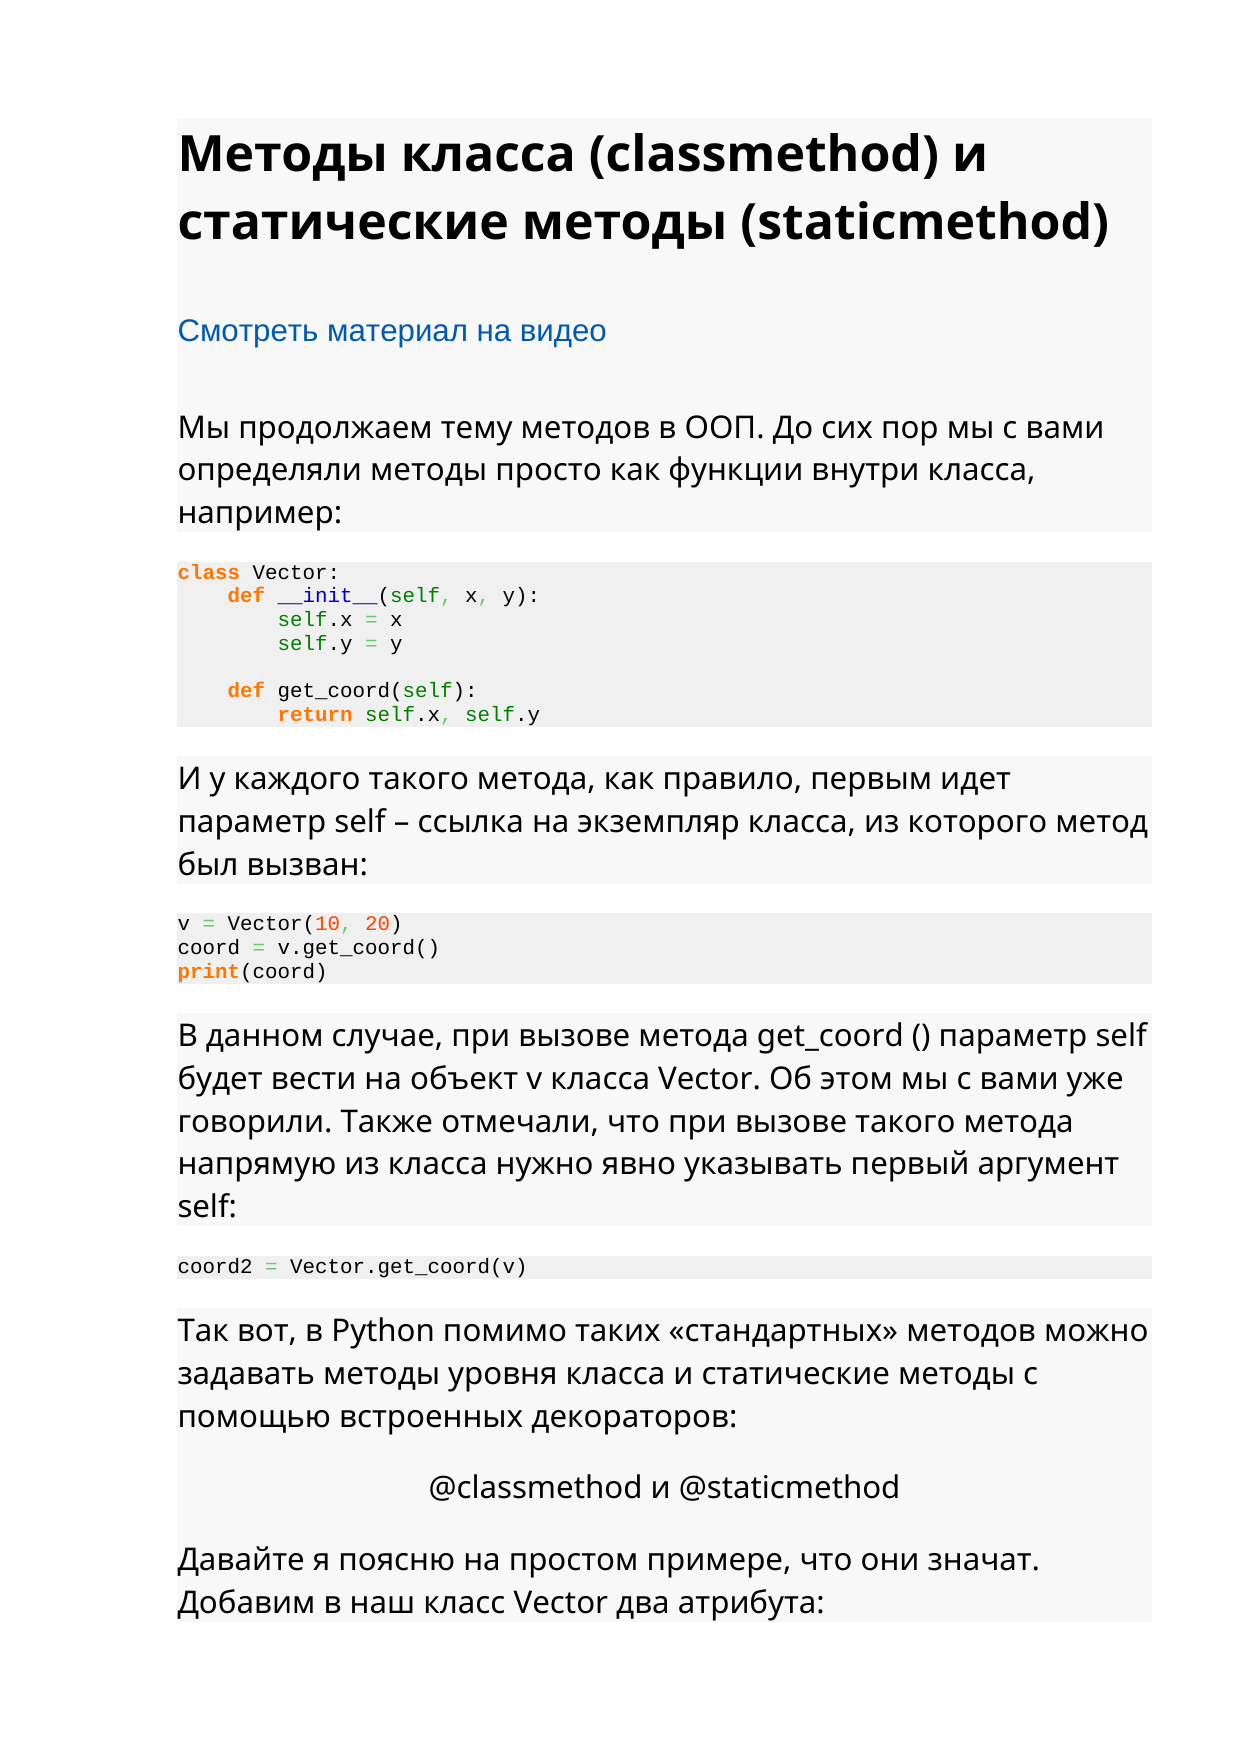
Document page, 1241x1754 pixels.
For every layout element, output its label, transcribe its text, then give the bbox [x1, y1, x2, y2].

text def get_coord(self): [177, 680, 1152, 703]
text Мы продолжаем тему методов в ООП. До сих пор мы с вами определяли методы просто как функции внутри класса, например: [177, 405, 1152, 532]
text class Vector: [177, 562, 1152, 585]
text coord2 = Vector.get_coord(v) [177, 1256, 1152, 1279]
text v = Vector(10, 20) [177, 913, 1152, 937]
text def __init__(self, x, y): [177, 585, 1152, 609]
text Давайте я поясню на простом примере, что они значат. Добавим в наш класс Vector два атрибута: [177, 1537, 1152, 1622]
text self.y = y [177, 633, 1152, 656]
text Так вот, в Python помимо таких «стандартных» методов можно задавать методы уровня класса и статические методы с помощью встроенных декораторов: [177, 1308, 1152, 1436]
text Методы класса (classmethod) и статические методы (staticmethod) [177, 118, 1152, 254]
text self.x = x [177, 609, 1152, 633]
text @classmethod и @staticmethod [177, 1465, 1152, 1508]
text В данном случае, при вызове метода get_coord () параметр self будет вести на объект v класса Vector. Об этом мы с вами уже говорили. Также отмечали, что при вызове такого метода напрямую из класса нужно явно указывать первый аргумент self: [177, 1013, 1152, 1226]
text return self.x, self.y [177, 703, 1152, 727]
text И у каждого такого метода, как правило, первым идет параметр self – ссылка на экземпляр класса, из которого метод был вызван: [177, 756, 1152, 884]
text coord = v.get_coord() [177, 937, 1152, 961]
text print(coord) [177, 961, 1152, 984]
text Смотреть материал на видео [177, 312, 1152, 347]
